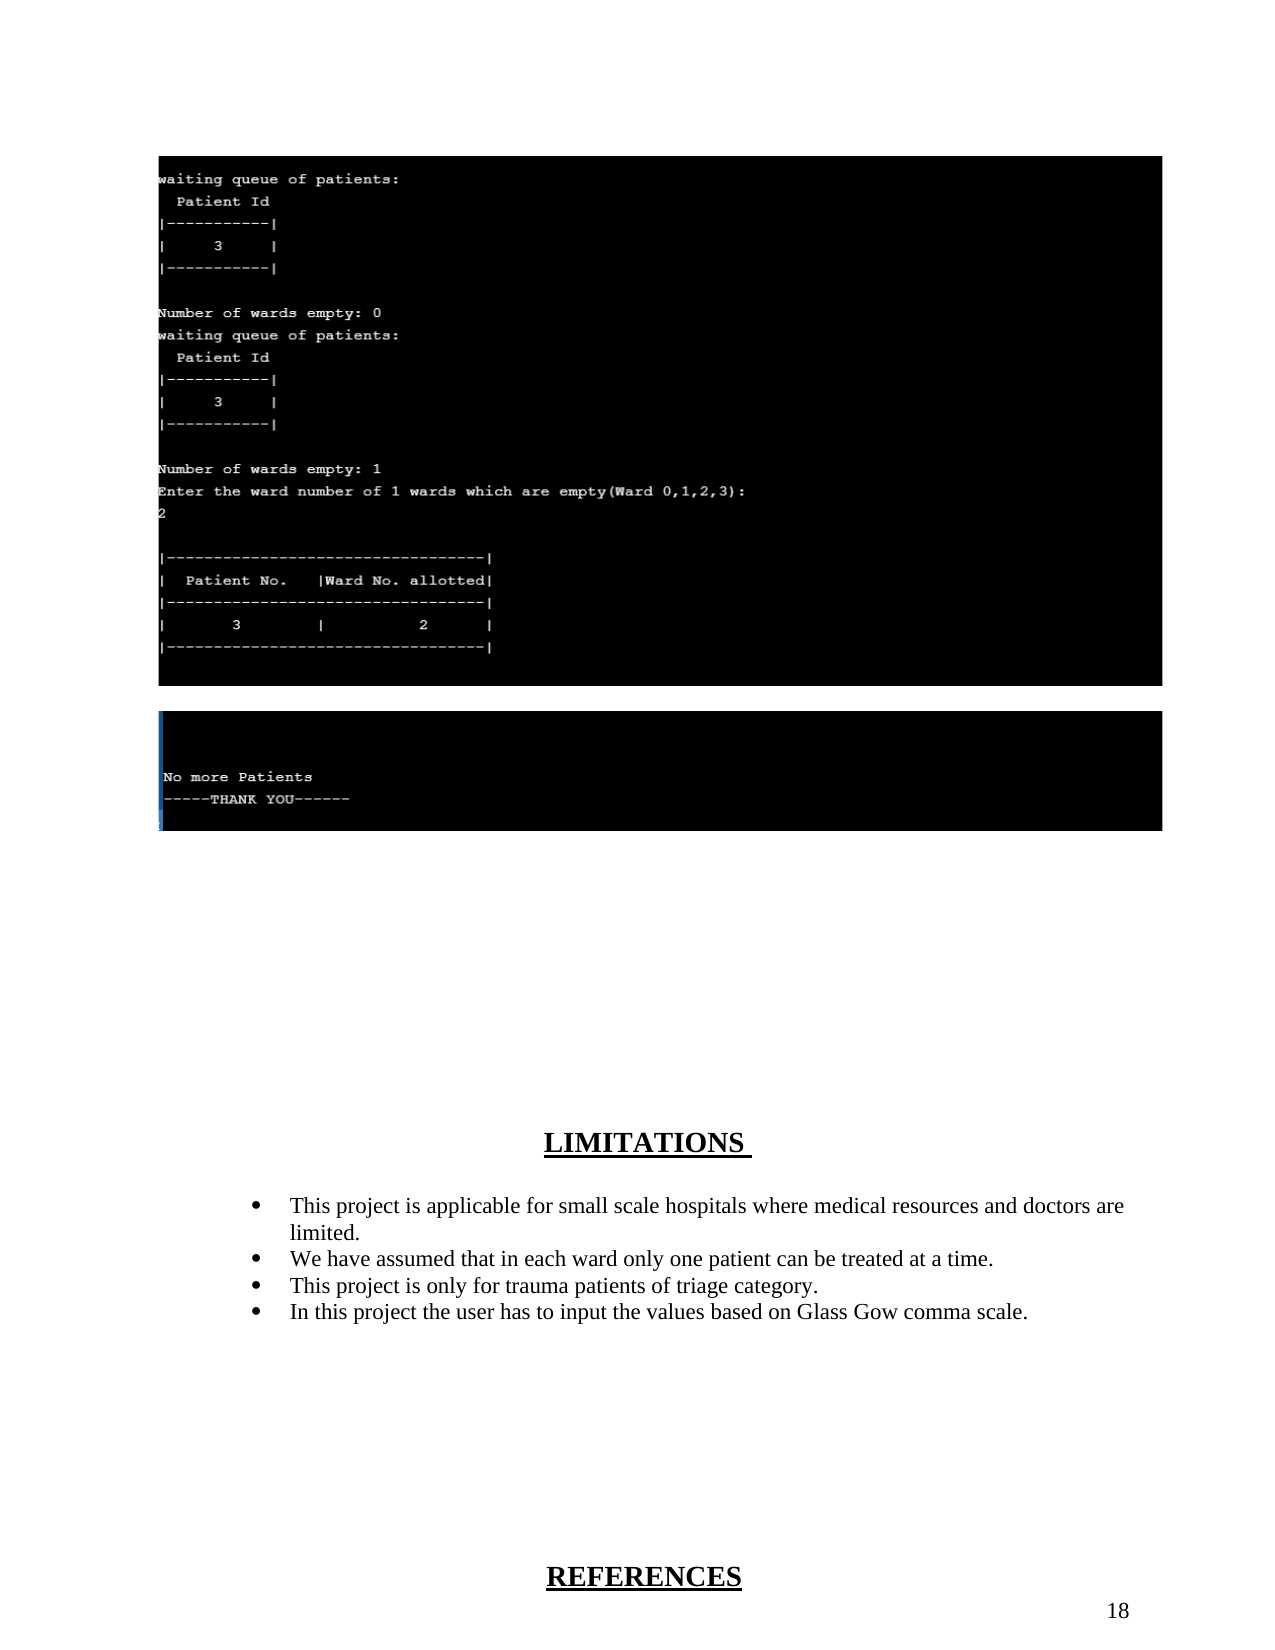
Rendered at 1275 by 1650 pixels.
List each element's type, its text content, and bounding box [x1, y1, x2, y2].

list This project is only for trauma patients of triage category. [252, 1272, 1181, 1298]
picture [158, 711, 1163, 831]
picture [158, 156, 1163, 686]
list We have assumed that in each ward only one patient can be treated at a time. [252, 1245, 1181, 1272]
list In this project the user has to input the values based on Glass Gow comma scale. [252, 1298, 1181, 1324]
subtitle REFERENCES [139, 1559, 1148, 1593]
subtitle LIMITATIONS [139, 1126, 1148, 1159]
list This project is applicable for small scale hospitals where medical resources and doctors are limited. [252, 1193, 1181, 1245]
